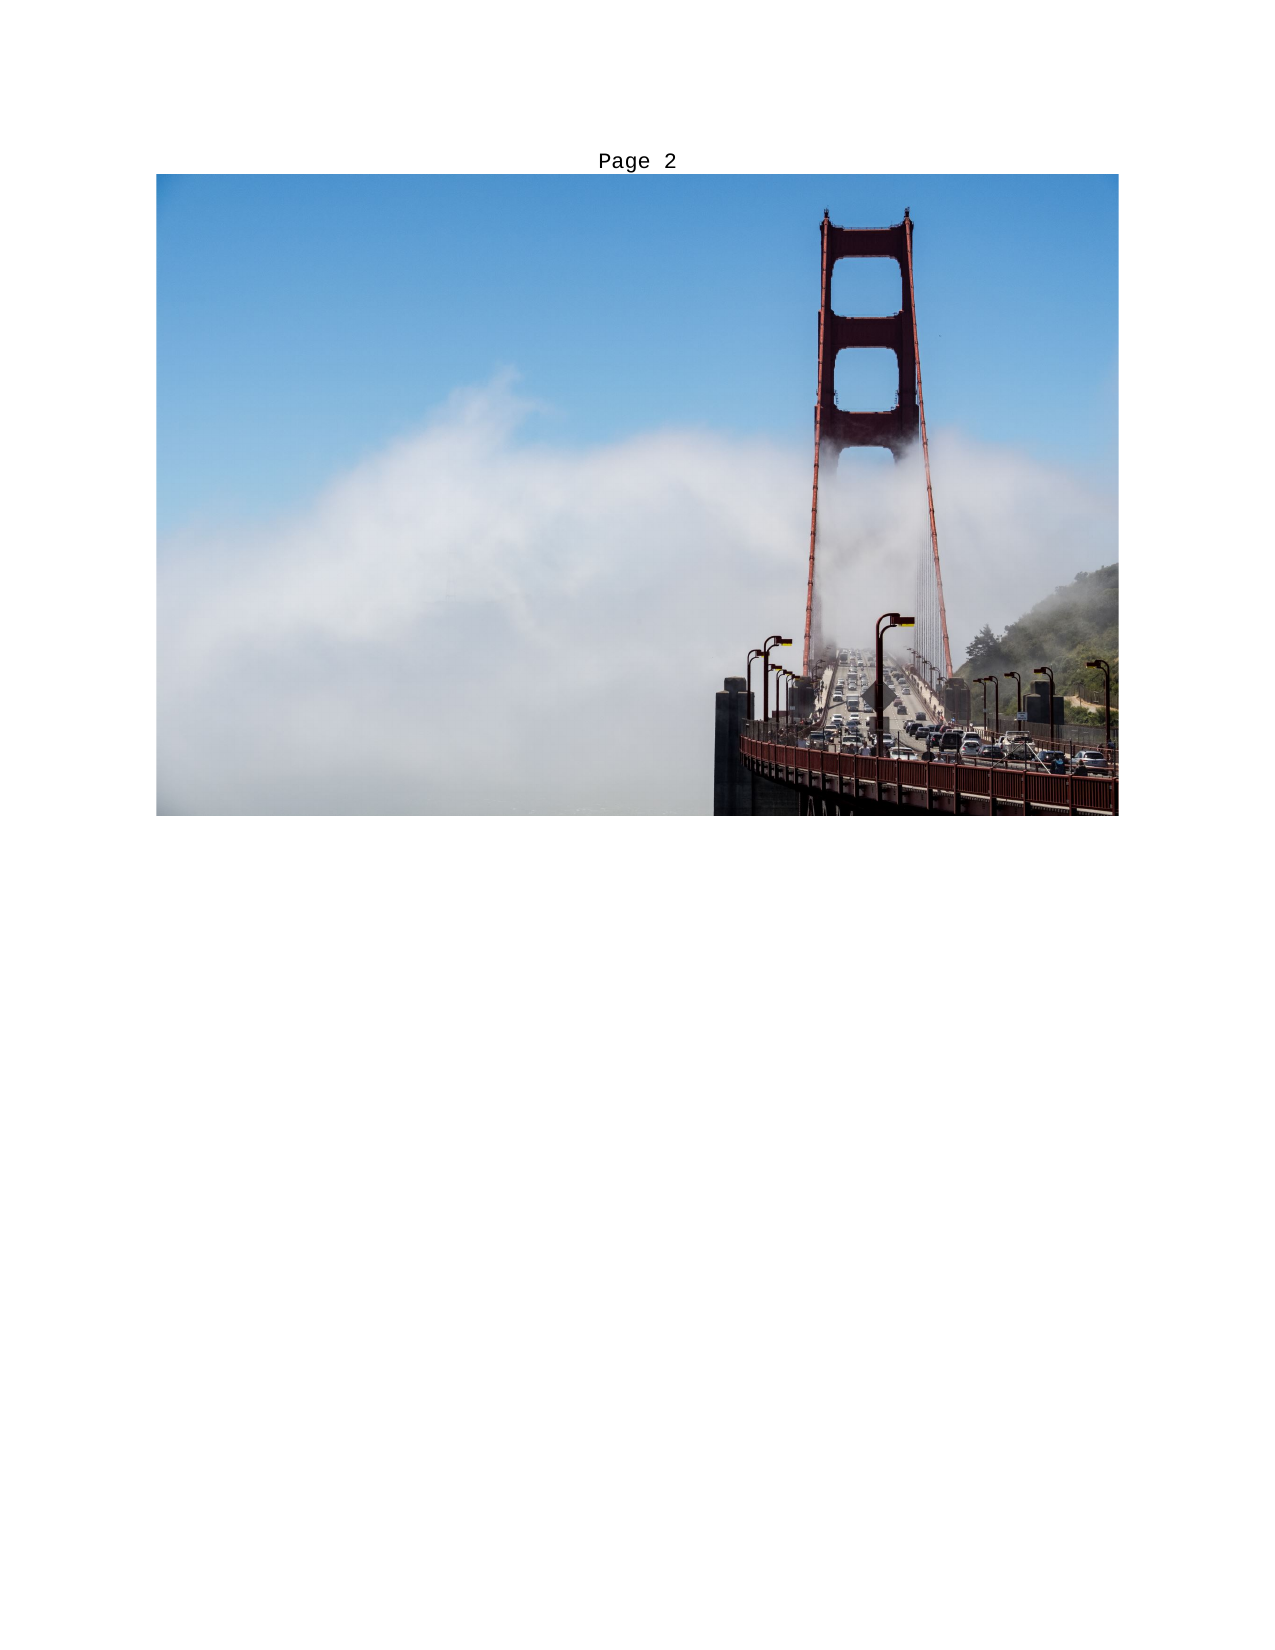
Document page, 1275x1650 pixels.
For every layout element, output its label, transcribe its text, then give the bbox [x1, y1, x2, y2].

picture [156, 174, 1119, 816]
text Page 2 [156, 150, 1118, 174]
